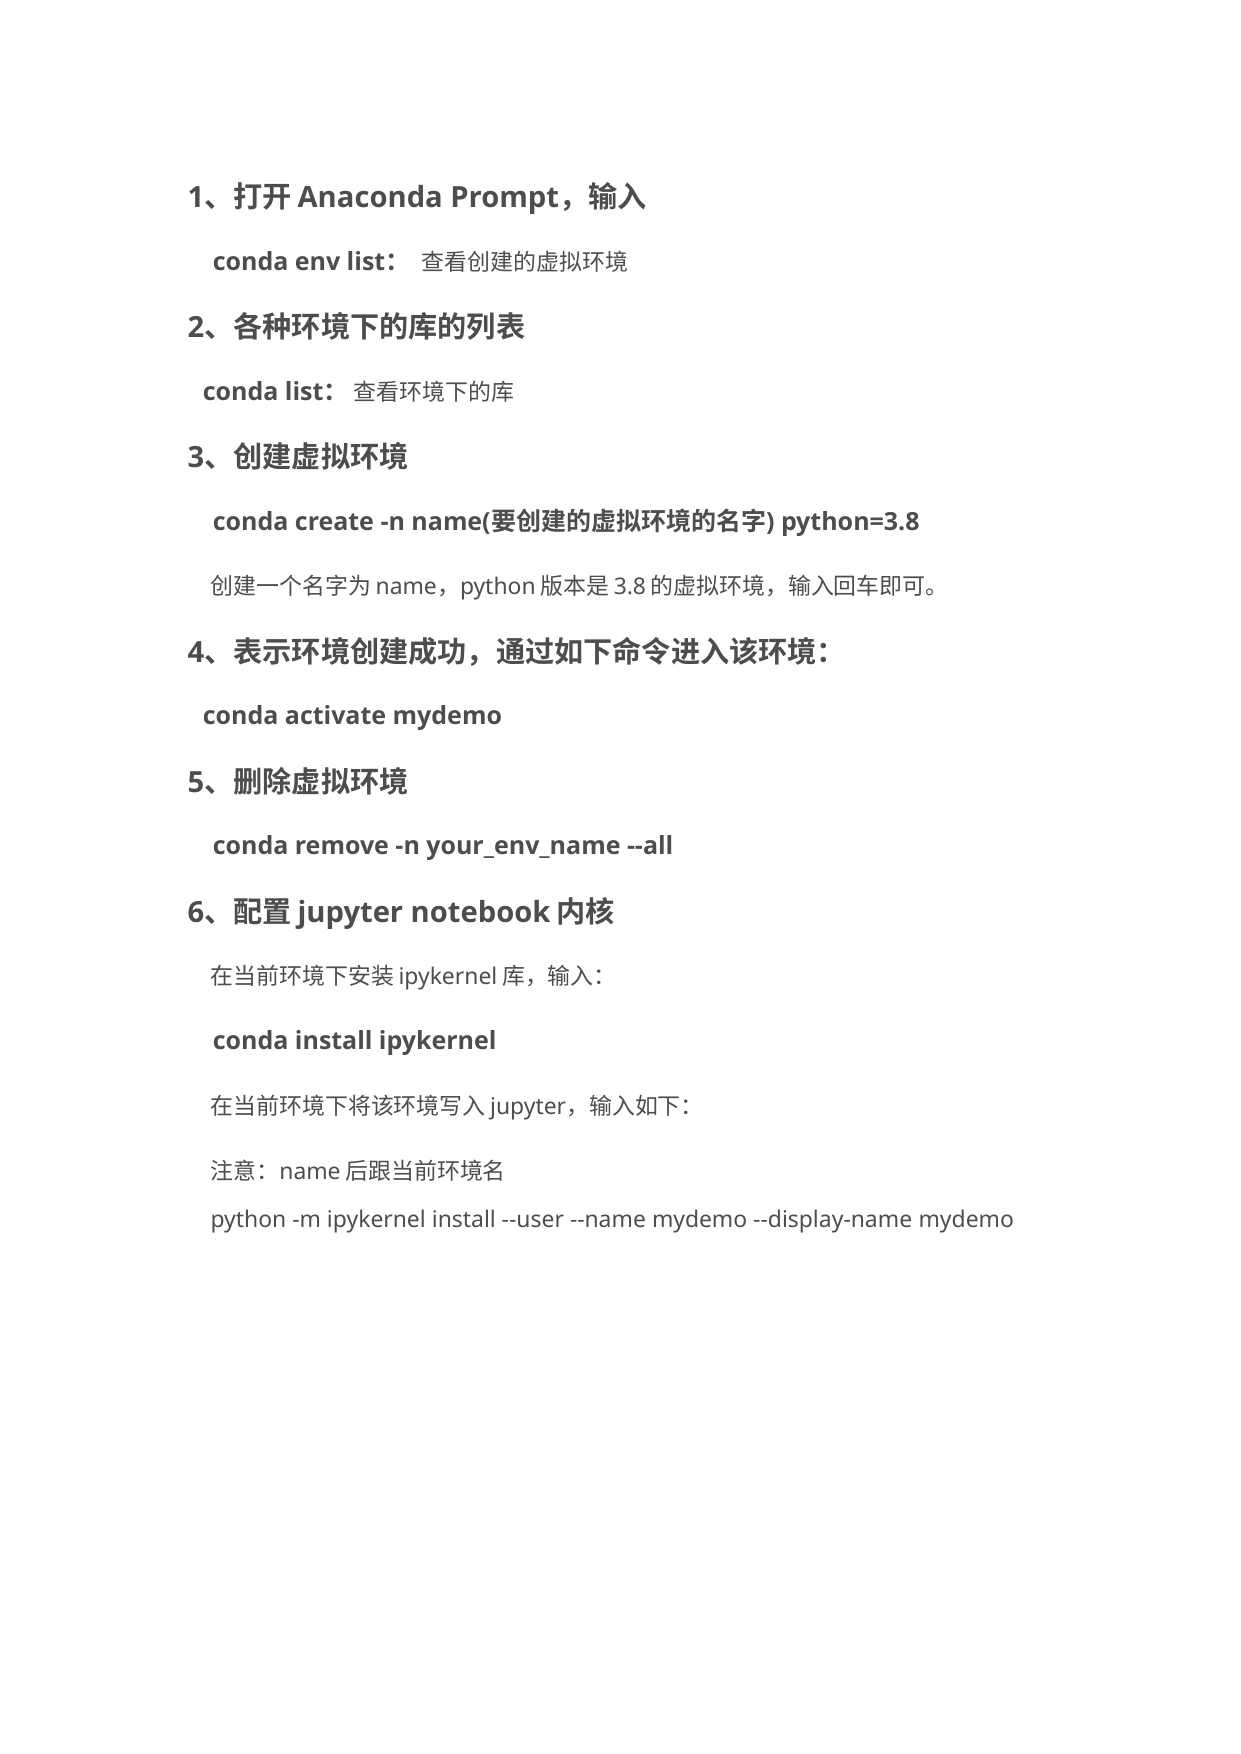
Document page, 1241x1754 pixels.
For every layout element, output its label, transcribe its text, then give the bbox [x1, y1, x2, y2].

list 创建虚拟环境 [187, 422, 1053, 487]
list 配置jupyter notebook内核 [187, 877, 1053, 942]
list 注意：name后跟当前环境名 [187, 1137, 1053, 1202]
list python -m ipykernel install --user --name mydemo --display-name mydemo [187, 1202, 1053, 1234]
list 表示环境创建成功，通过如下命令进入该环境： [187, 617, 1053, 682]
list conda remove -n your_env_name --all [187, 812, 1053, 877]
list 在当前环境下安装ipykernel库，输入： [187, 942, 1053, 1007]
list 各种环境下的库的列表 [187, 292, 1053, 357]
list conda activate mydemo [187, 682, 1053, 747]
list conda install ipykernel [187, 1007, 1053, 1072]
list conda create -n name(要创建的虚拟环境的名字) python=3.8 [187, 487, 1053, 552]
list 创建一个名字为name，python版本是3.8的虚拟环境，输入回车即可。 [187, 552, 1053, 617]
list 打开Anaconda Prompt，输入 [187, 162, 1053, 227]
list 在当前环境下将该环境写入jupyter，输入如下： [187, 1072, 1053, 1137]
list 删除虚拟环境 [187, 747, 1053, 812]
list conda env list： 查看创建的虚拟环境 [187, 227, 1053, 292]
list conda list： 查看环境下的库 [187, 357, 1053, 422]
